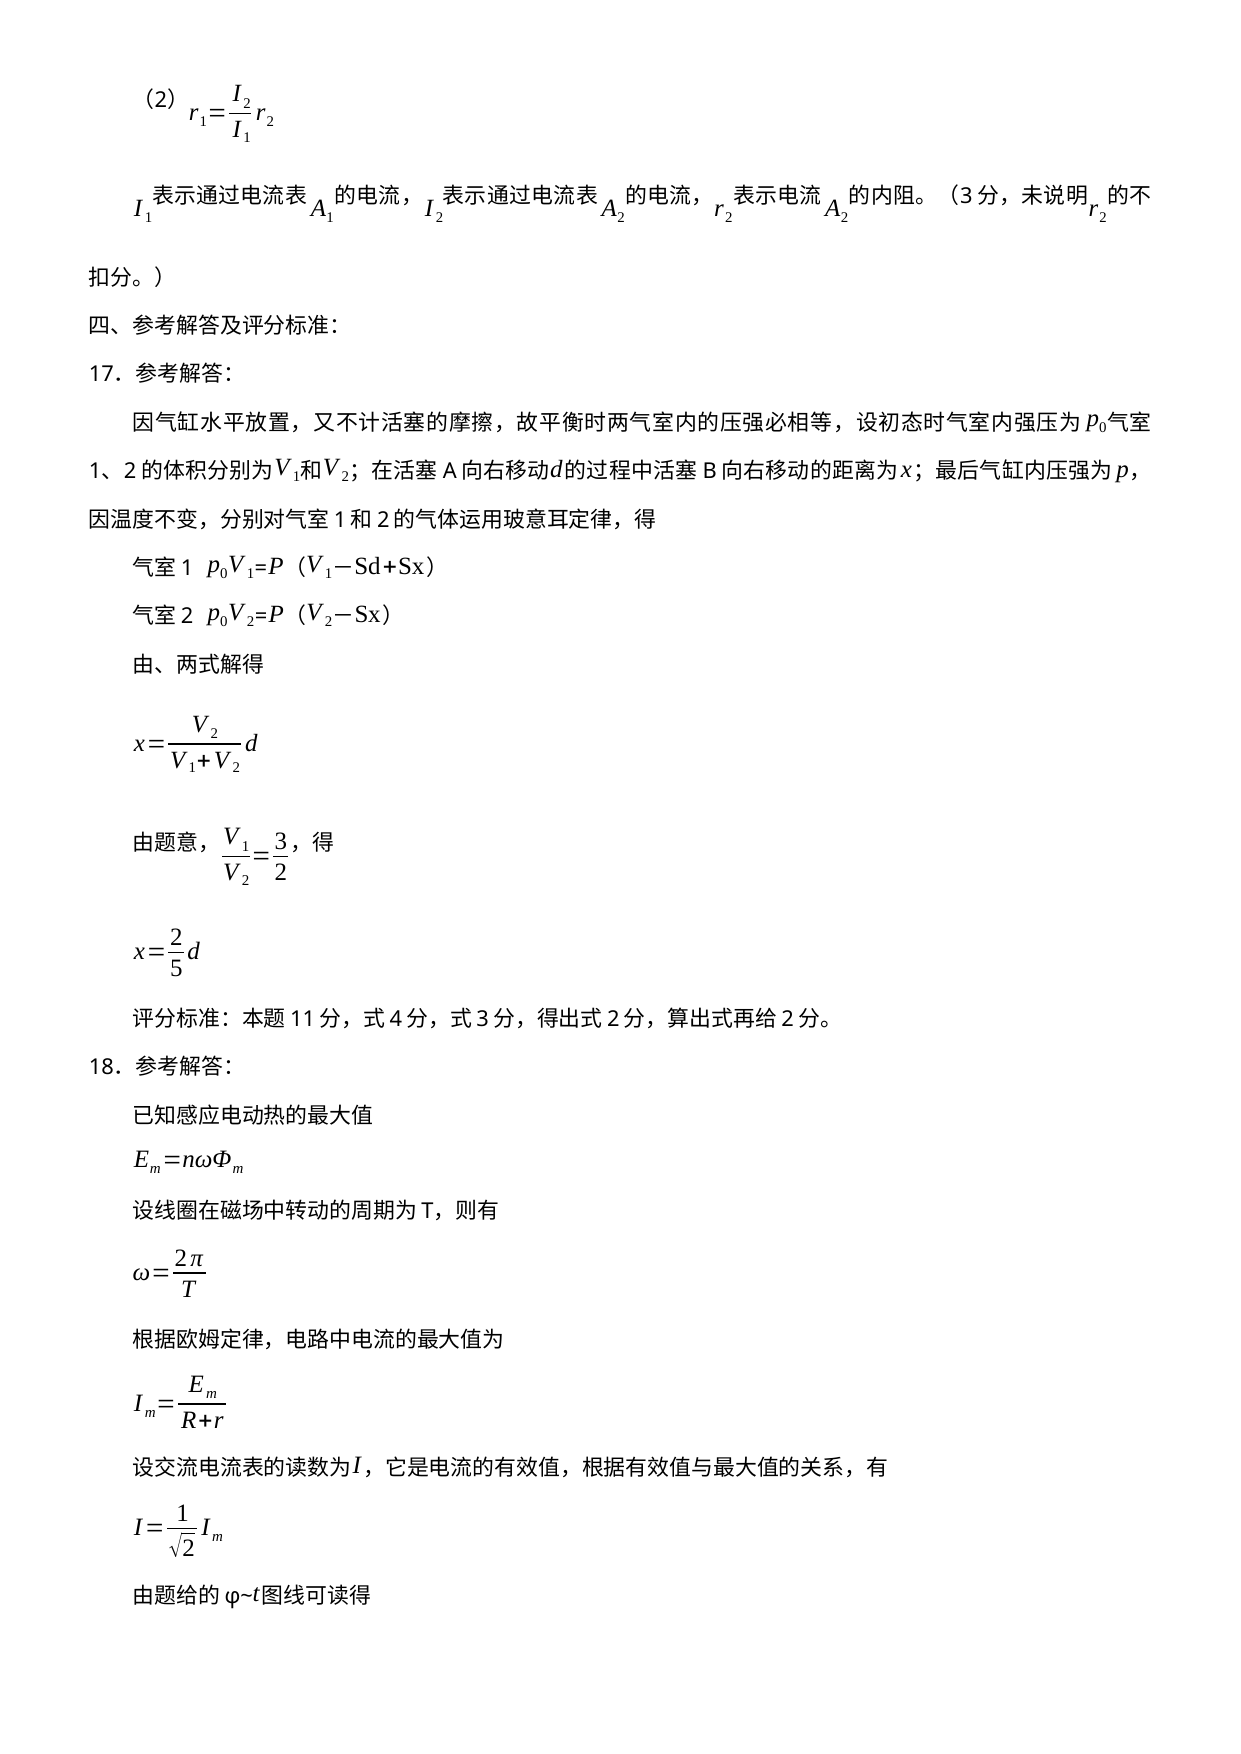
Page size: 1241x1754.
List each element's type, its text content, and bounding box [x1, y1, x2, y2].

text 由题意，，得 [89, 807, 1152, 905]
text 表示通过电流表的电流，表示通过电流表的电流，表示电流的内阻。（3分，未说明的不扣分。） [89, 178, 1152, 292]
text 气室2 =（－） [89, 598, 1152, 631]
text 设交流电流表的读数为，它是电流的有效值，根据有效值与最大值的关系，有 [89, 1449, 1152, 1482]
text 18．参考解答： [89, 1049, 1152, 1081]
text 由题给的φ~图线可读得 [89, 1578, 1152, 1610]
text 评分标准：本题11分，式4分，式3分，得出式2分，算出式再给2分。 [89, 1001, 1152, 1033]
text 已知感应电动热的最大值 [89, 1097, 1152, 1130]
text 由、两式解得 [89, 647, 1152, 679]
text 根据欧姆定律，电路中电流的最大值为 [89, 1321, 1152, 1354]
text 设线圈在磁场中转动的周期为T，则有 [89, 1193, 1152, 1225]
text 17．参考解答： [89, 356, 1152, 388]
text 四、参考解答及评分标准： [89, 307, 1152, 340]
text （2） [89, 64, 1152, 162]
text 因气缸水平放置，又不计活塞的摩擦，故平衡时两气室内的压强必相等，设初态时气室内强压为气室1、2的体积分别为和；在活塞A向右移动的过程中活塞B向右移动的距离为；最后气缸内压强为，因温度不变，分别对气室1和2的气体运用玻意耳定律，得 [89, 404, 1152, 534]
text 气室1 =（－） [89, 550, 1152, 582]
